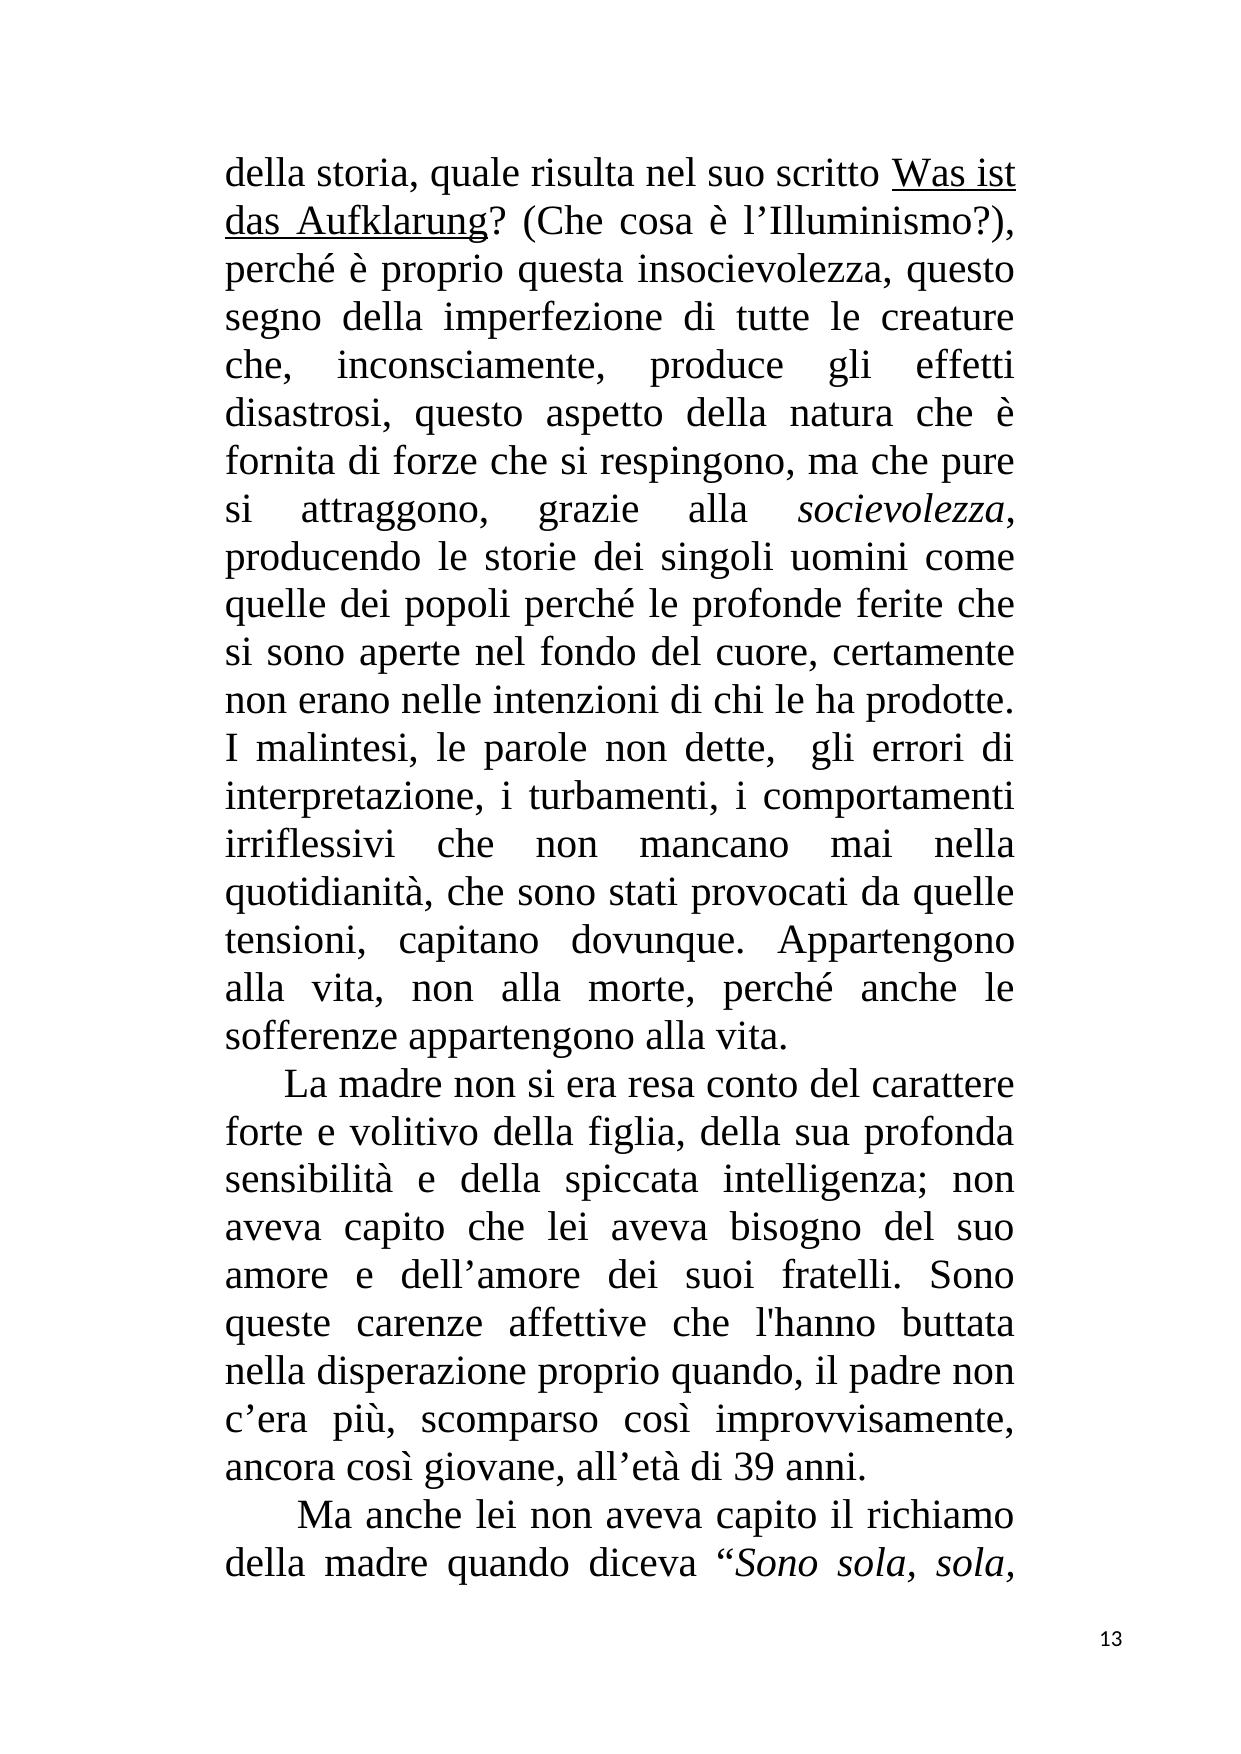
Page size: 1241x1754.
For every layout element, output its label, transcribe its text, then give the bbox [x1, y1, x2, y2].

text La madre non si era resa conto del carattere forte e volitivo della figlia, della sua profonda sensibilità e della spiccata intelligenza; non aveva capito che lei aveva bisogno del suo amore e dell’amore dei suoi fratelli. Sono queste carenze affettive che l'hanno buttata nella disperazione proprio quando, il padre non c’era più, scomparso così improvvisamente, ancora così giovane, all’età di 39 anni. [224, 1058, 1016, 1489]
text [224, 1489, 1016, 1585]
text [224, 148, 1016, 1058]
